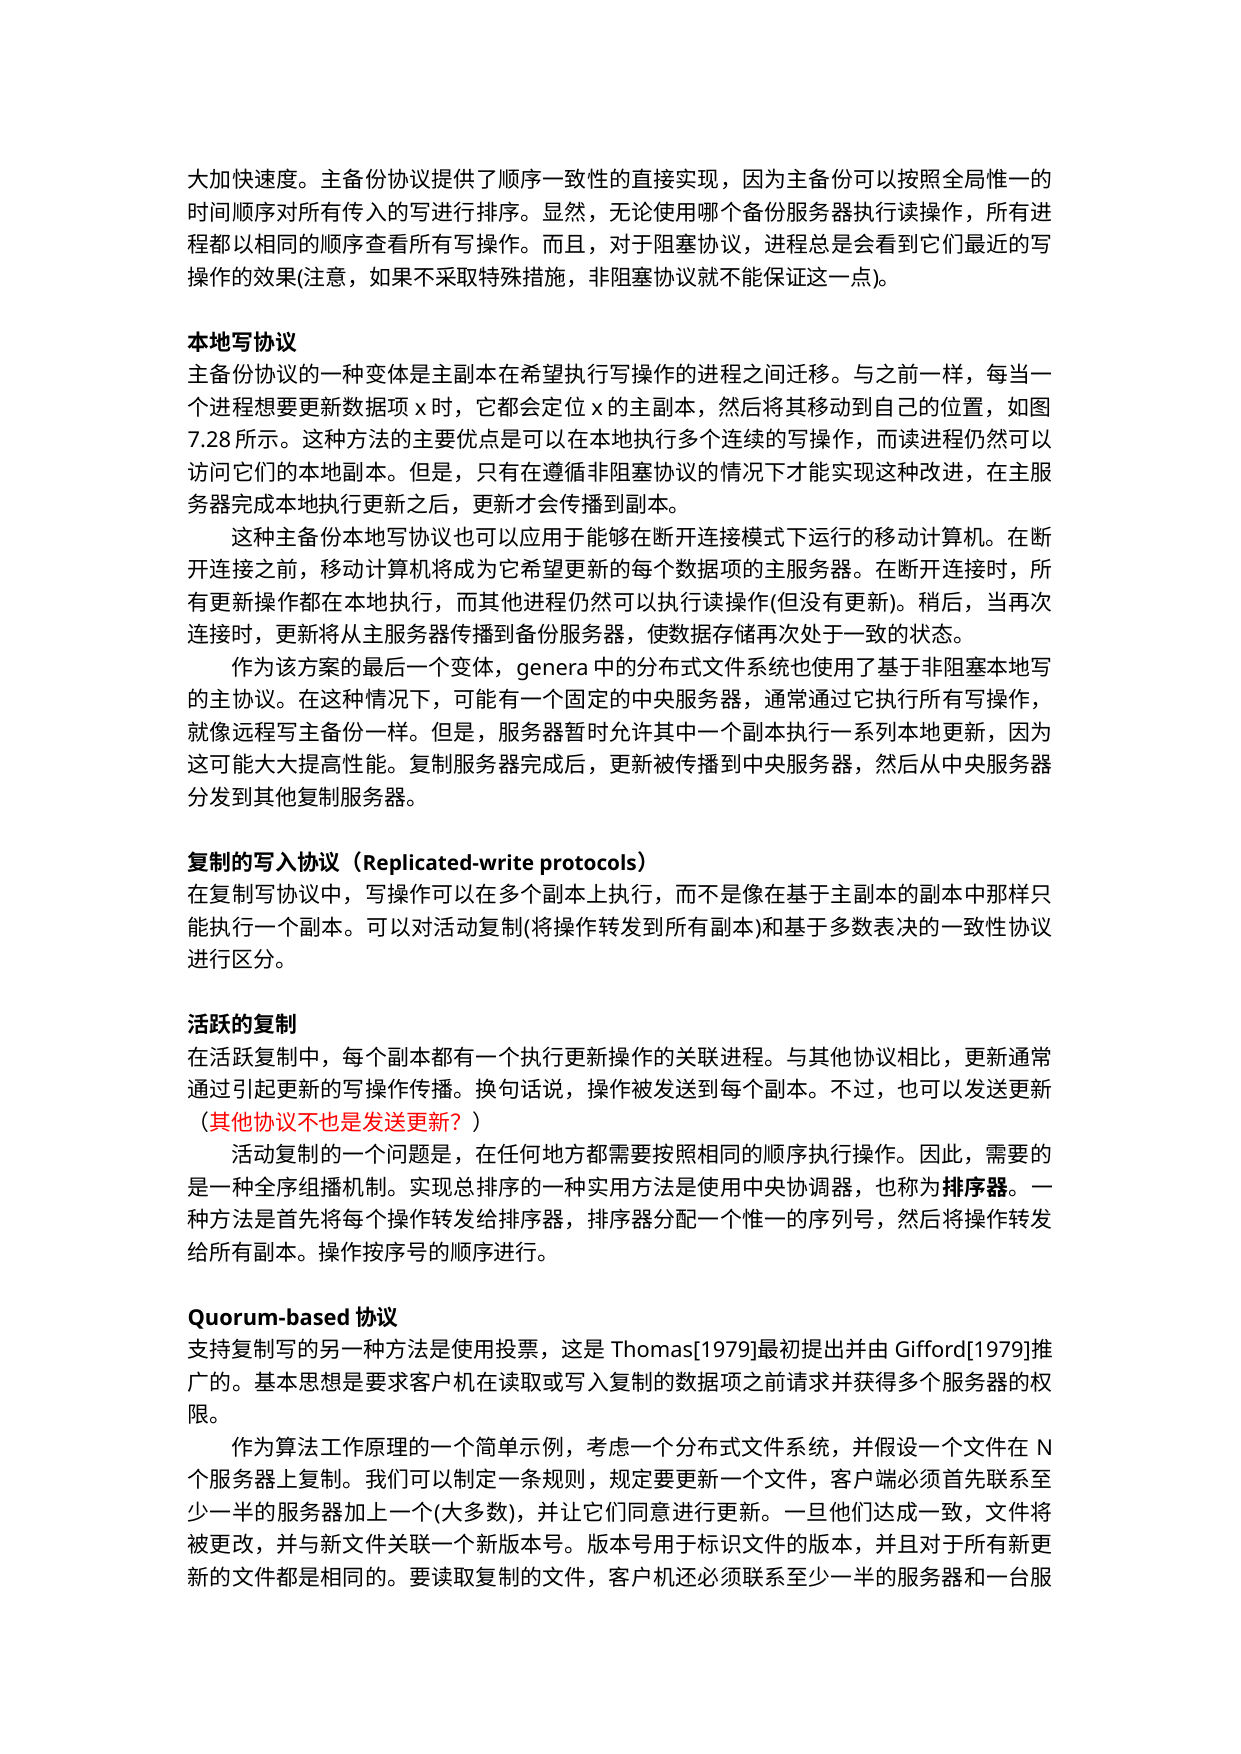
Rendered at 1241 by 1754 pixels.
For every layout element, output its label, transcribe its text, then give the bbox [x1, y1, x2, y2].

text 在复制写协议中，写操作可以在多个副本上执行，而不是像在基于主副本的副本中那样只能执行一个副本。可以对活动复制(将操作转发到所有副本)和基于多数表决的一致性协议进行区分。 [187, 877, 1053, 974]
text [187, 162, 1053, 292]
text 主备份协议的一种变体是主副本在希望执行写操作的进程之间迁移。与之前一样，每当一个进程想要更新数据项x时，它都会定位x的主副本，然后将其移动到自己的位置，如图7.28所示。这种方法的主要优点是可以在本地执行多个连续的写操作，而读进程仍然可以访问它们的本地副本。但是，只有在遵循非阻塞协议的情况下才能实现这种改进，在主服务器完成本地执行更新之后，更新才会传播到副本。 [187, 357, 1053, 519]
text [187, 1429, 1053, 1592]
text 在活跃复制中，每个副本都有一个执行更新操作的关联进程。与其他协议相比，更新通常通过引起更新的写操作传播。换句话说，操作被发送到每个副本。不过，也可以发送更新。（其他协议不也是发送更新？） [187, 1039, 1053, 1137]
text 支持复制写的另一种方法是使用投票，这是Thomas[1979]最初提出并由Gifford[1979]推广的。基本思想是要求客户机在读取或写入复制的数据项之前请求并获得多个服务器的权限。 [187, 1332, 1053, 1429]
text 复制的写入协议（Replicated-write protocols） [187, 844, 1053, 877]
text 本地写协议 [187, 324, 1053, 357]
text Quorum-based协议 [187, 1299, 1053, 1332]
text 活动复制的一个问题是，在任何地方都需要按照相同的顺序执行操作。因此，需要的是一种全序组播机制。实现总排序的一种实用方法是使用中央协调器，也称为排序器。一种方法是首先将每个操作转发给排序器，排序器分配一个惟一的序列号，然后将操作转发给所有副本。操作按序号的顺序进行。 [187, 1137, 1053, 1267]
text 这种主备份本地写协议也可以应用于能够在断开连接模式下运行的移动计算机。在断开连接之前，移动计算机将成为它希望更新的每个数据项的主服务器。在断开连接时，所有更新操作都在本地执行，而其他进程仍然可以执行读操作(但没有更新)。稍后，当再次连接时，更新将从主服务器传播到备份服务器，使数据存储再次处于一致的状态。 [187, 519, 1053, 649]
text 活跃的复制 [187, 1007, 1053, 1039]
text 作为该方案的最后一个变体，genera中的分布式文件系统也使用了基于非阻塞本地写的主协议。在这种情况下，可能有一个固定的中央服务器，通常通过它执行所有写操作，就像远程写主备份一样。但是，服务器暂时允许其中一个副本执行一系列本地更新，因为这可能大大提高性能。复制服务器完成后，更新被传播到中央服务器，然后从中央服务器分发到其他复制服务器。 [187, 649, 1053, 812]
